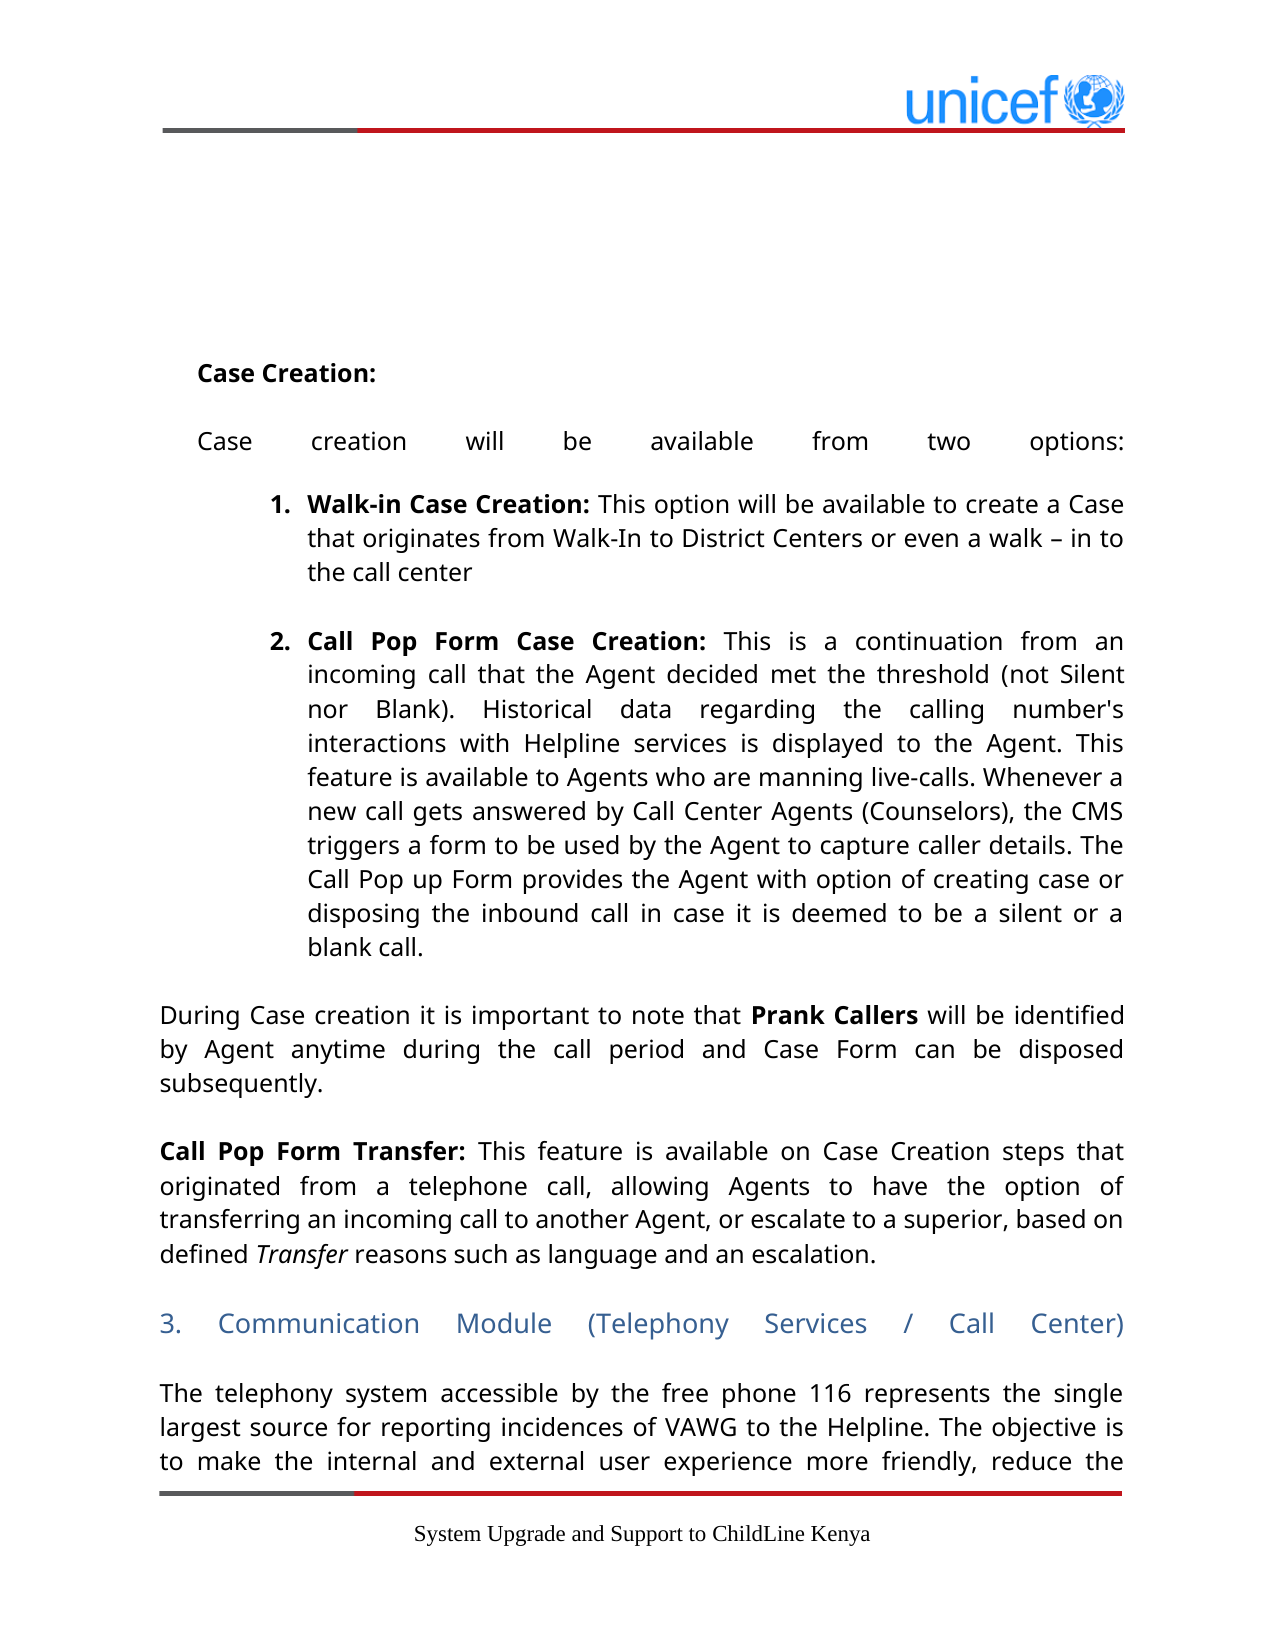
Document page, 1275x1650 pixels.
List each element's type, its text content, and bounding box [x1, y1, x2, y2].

text During Case creation it is important to note that Prank Callers will be identified by Agent anytime during the call period and Case Form can be disposed subsequently. [159, 998, 1125, 1100]
picture [159, 1491, 1122, 1496]
picture [162, 75, 1125, 133]
text Case Creation: [159, 356, 1125, 390]
text Call Pop Form Transfer: This feature is available on Case Creation steps that originated from a telephone call, allowing Agents to have the option of transferring an incoming call to another Agent, or escalate to a superior, based on defined Transfer reasons such as language and an escalation. [159, 1134, 1125, 1270]
text Case creation will be available from two options: [159, 424, 1125, 487]
list Call Pop Form Case Creation: This is a continuation from an incoming call that the Agent decided met the threshold (not Silent nor Blank). Historical data regarding the calling number's interactions with Helpline services is displayed to the Agent. This feature is available to Agents who are manning live-calls. Whenever a new call gets answered by Call Center Agents (Counselors), the CMS triggers a form to be used by the Agent to capture caller details. The Call Pop up Form provides the Agent with option of creating case or disposing the inbound call in case it is deemed to be a silent or a blank call. [269, 623, 1125, 964]
list Walk-in Case Creation: This option will be available to create a Case that originates from Walk-In to District Centers or even a walk – in to the call center [269, 487, 1125, 589]
